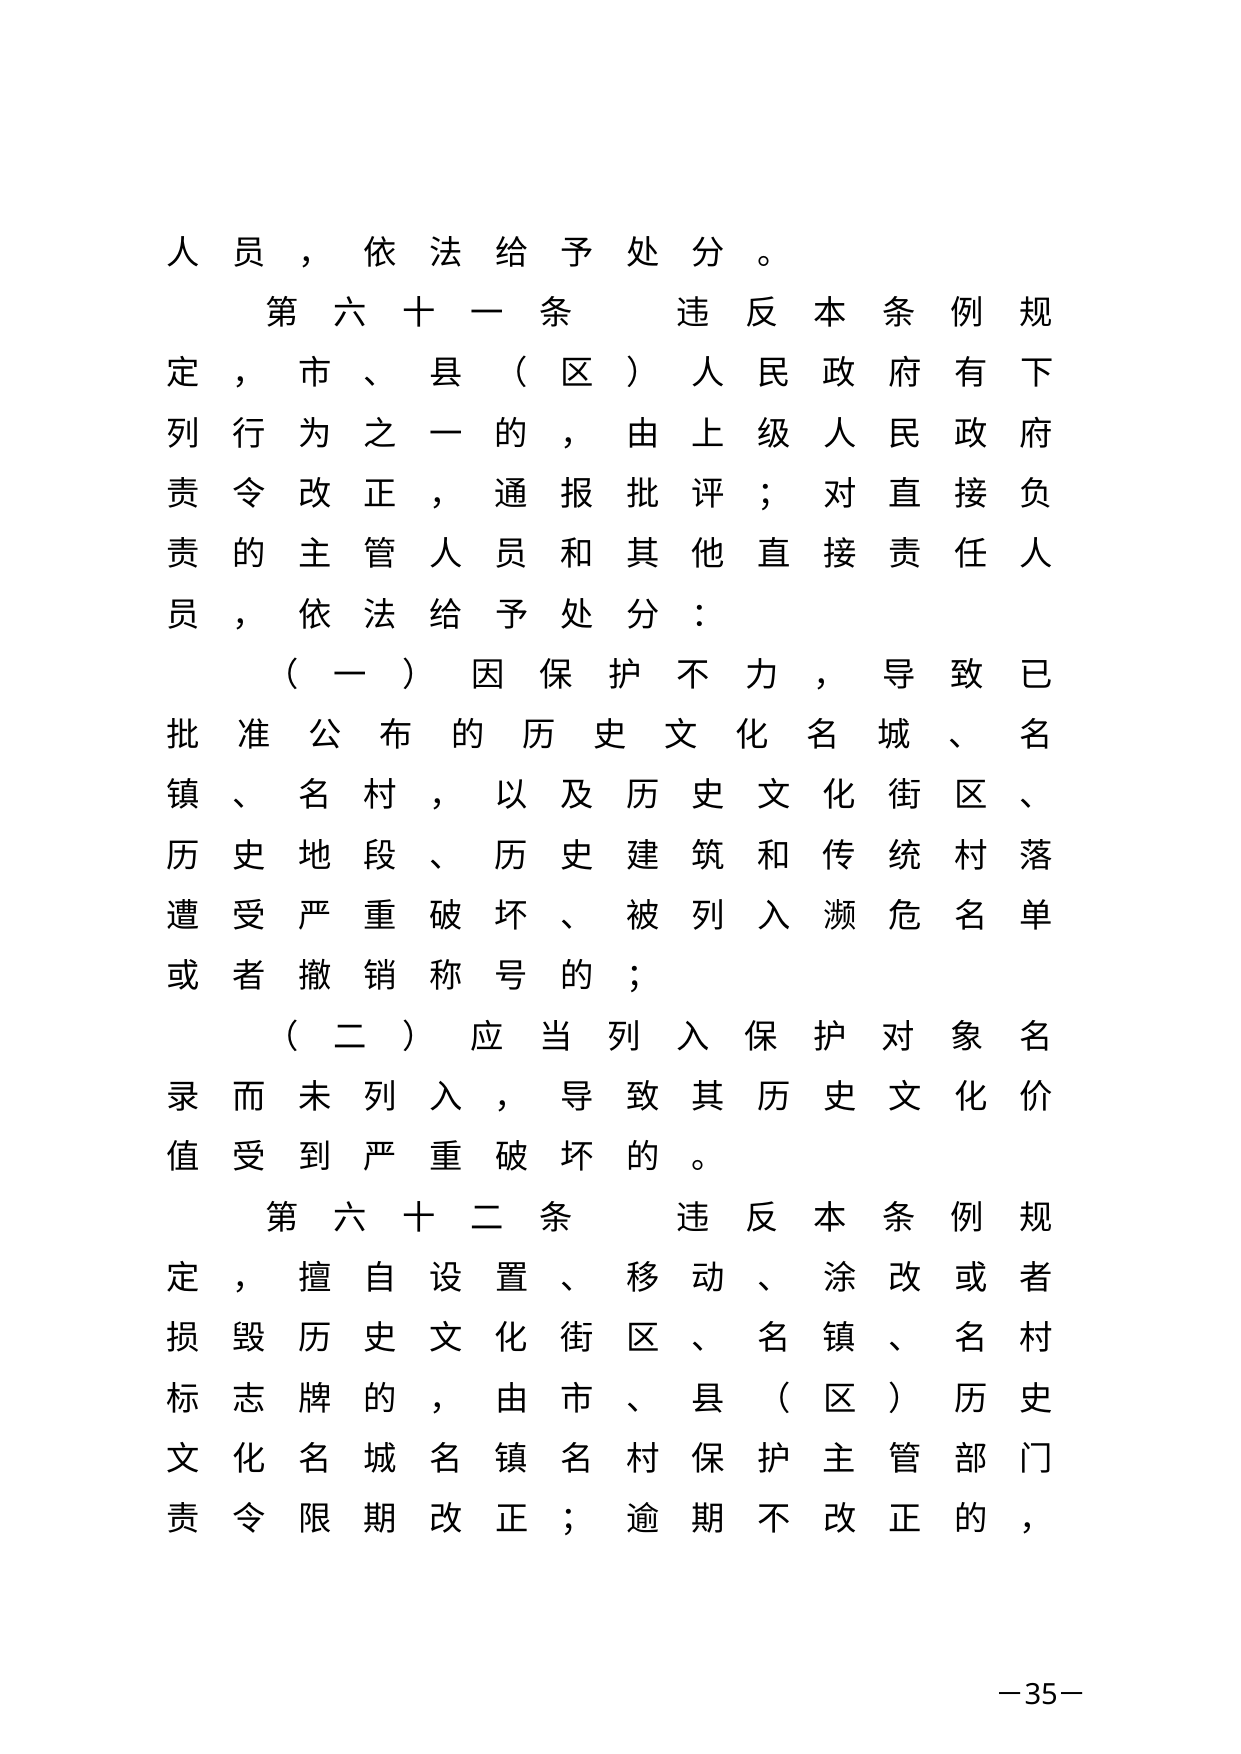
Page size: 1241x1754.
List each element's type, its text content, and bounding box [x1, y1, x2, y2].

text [167, 219, 1085, 280]
text （一）因保护不力，导致已批准公布的历史文化名城、名镇、名村，以及历史文化街区、历史地段、历史建筑和传统村落遭受严重破坏、被列入濒危名单或者撤销称号的； [167, 642, 1085, 1003]
text （二）应当列入保护对象名录而未列入，导致其历史文化价值受到严重破坏的。 [167, 1003, 1085, 1184]
text 第六十一条 违反本条例规定，市、县（区）人民政府有下列行为之一的，由上级人民政府责令改正，通报批评；对直接负责的主管人员和其他直接责任人员，依法给予处分： [167, 280, 1085, 642]
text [167, 1184, 1085, 1546]
